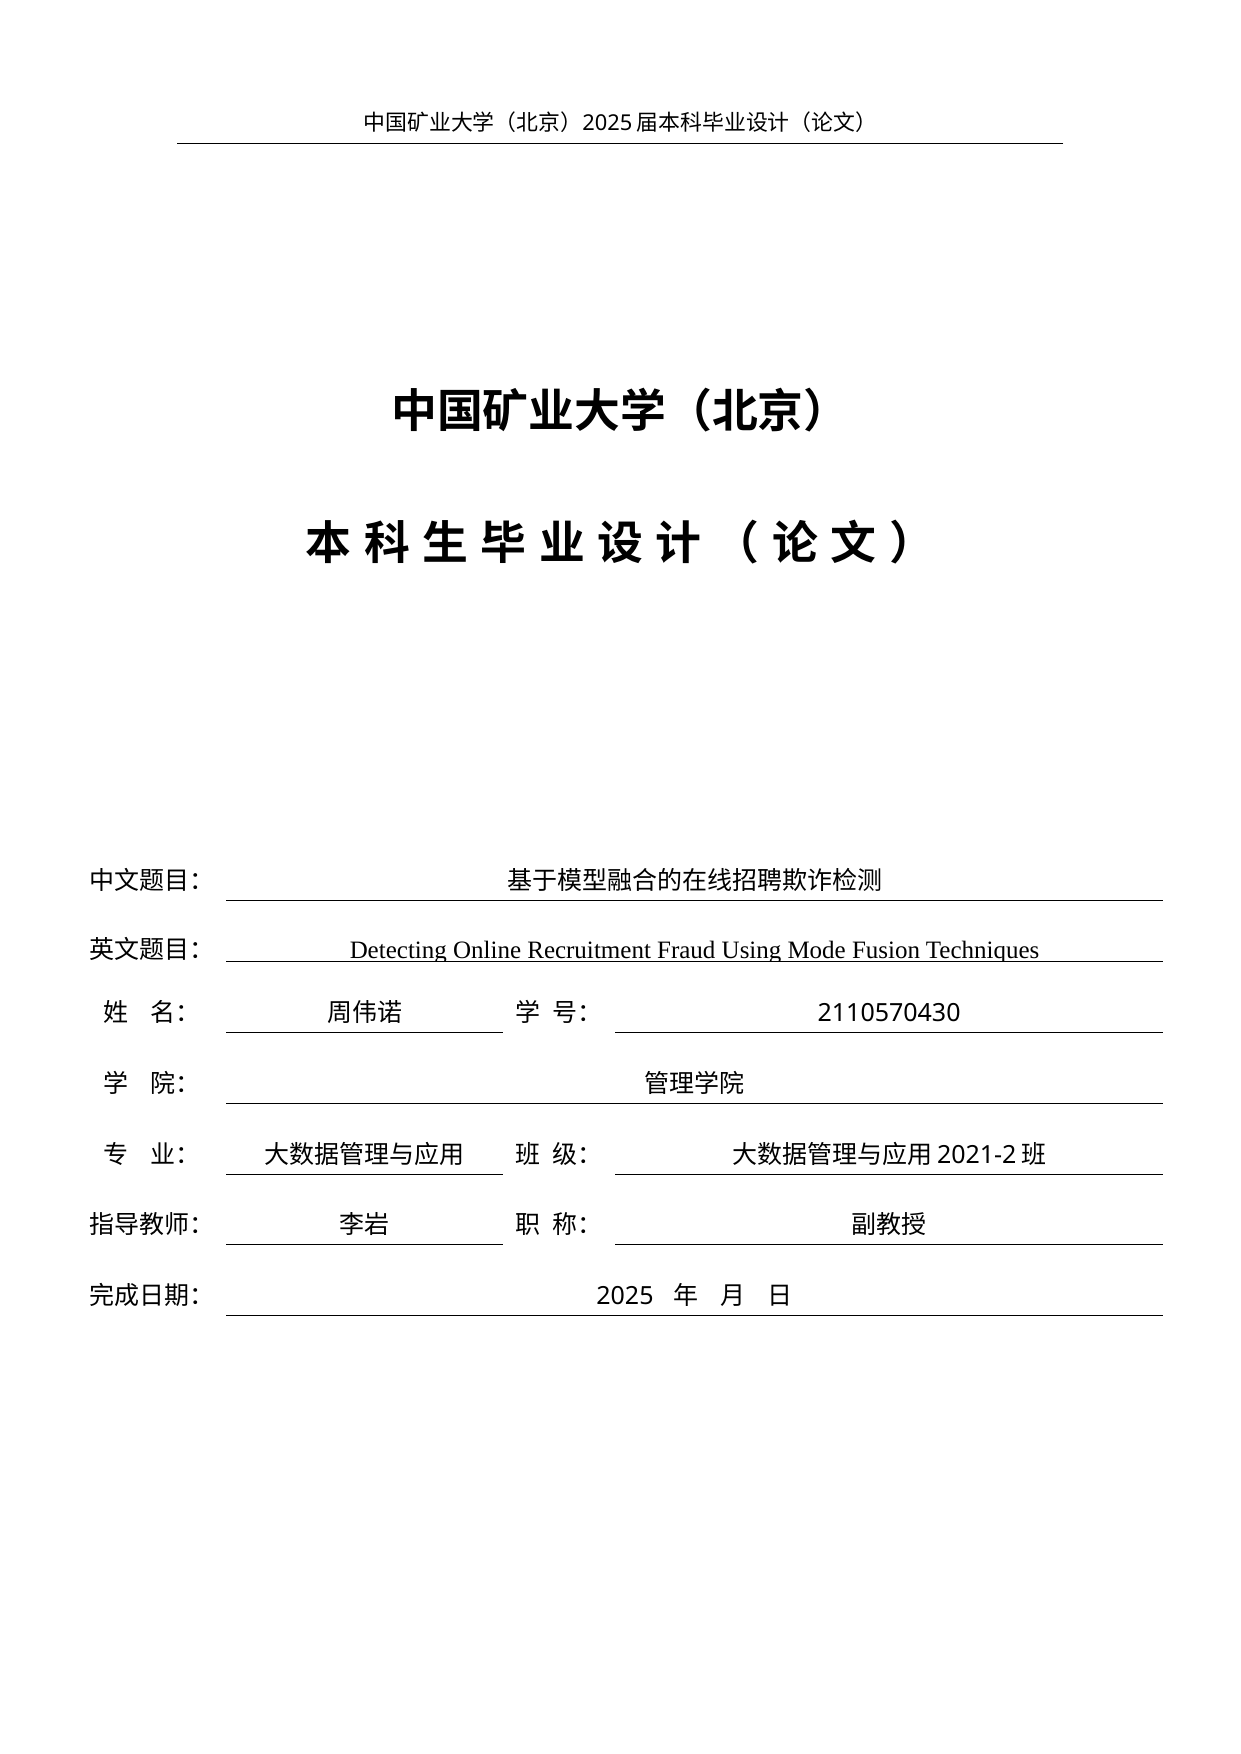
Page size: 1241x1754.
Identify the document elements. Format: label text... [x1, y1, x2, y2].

table_cell 指导教师： [77, 1174, 226, 1244]
text 本科生毕业设计（论文） [177, 506, 1063, 573]
table_cell 班 级： [503, 1104, 615, 1173]
table_cell 大数据管理与应用2021-2班 [615, 1104, 1163, 1173]
table_cell 完成日期： [77, 1244, 226, 1315]
table_cell 副教授 [615, 1175, 1163, 1244]
table_cell 英文题目： [77, 900, 226, 961]
table_cell 姓 名： [77, 961, 226, 1032]
table_cell 大数据管理与应用 [226, 1104, 502, 1173]
table_cell 2110570430 [615, 962, 1163, 1032]
table_header 基于模型融合的在线招聘欺诈检测 [226, 827, 1163, 900]
table_cell 学 号： [503, 962, 615, 1032]
table_cell 专 业： [77, 1103, 226, 1173]
table_cell Detecting Online Recruitment Fraud Using Mode Fusion Techniques [226, 901, 1163, 961]
table_cell 管理学院 [226, 1032, 1163, 1103]
table_cell 周伟诺 [226, 962, 502, 1032]
table_cell 职 称： [503, 1174, 615, 1244]
table_cell 学 院： [77, 1032, 226, 1103]
text 中国矿业大学（北京） [177, 374, 1063, 441]
table_cell 2025 年 月 日 [226, 1244, 1163, 1315]
table_header 中文题目： [77, 827, 226, 900]
table_cell 李岩 [226, 1175, 502, 1244]
